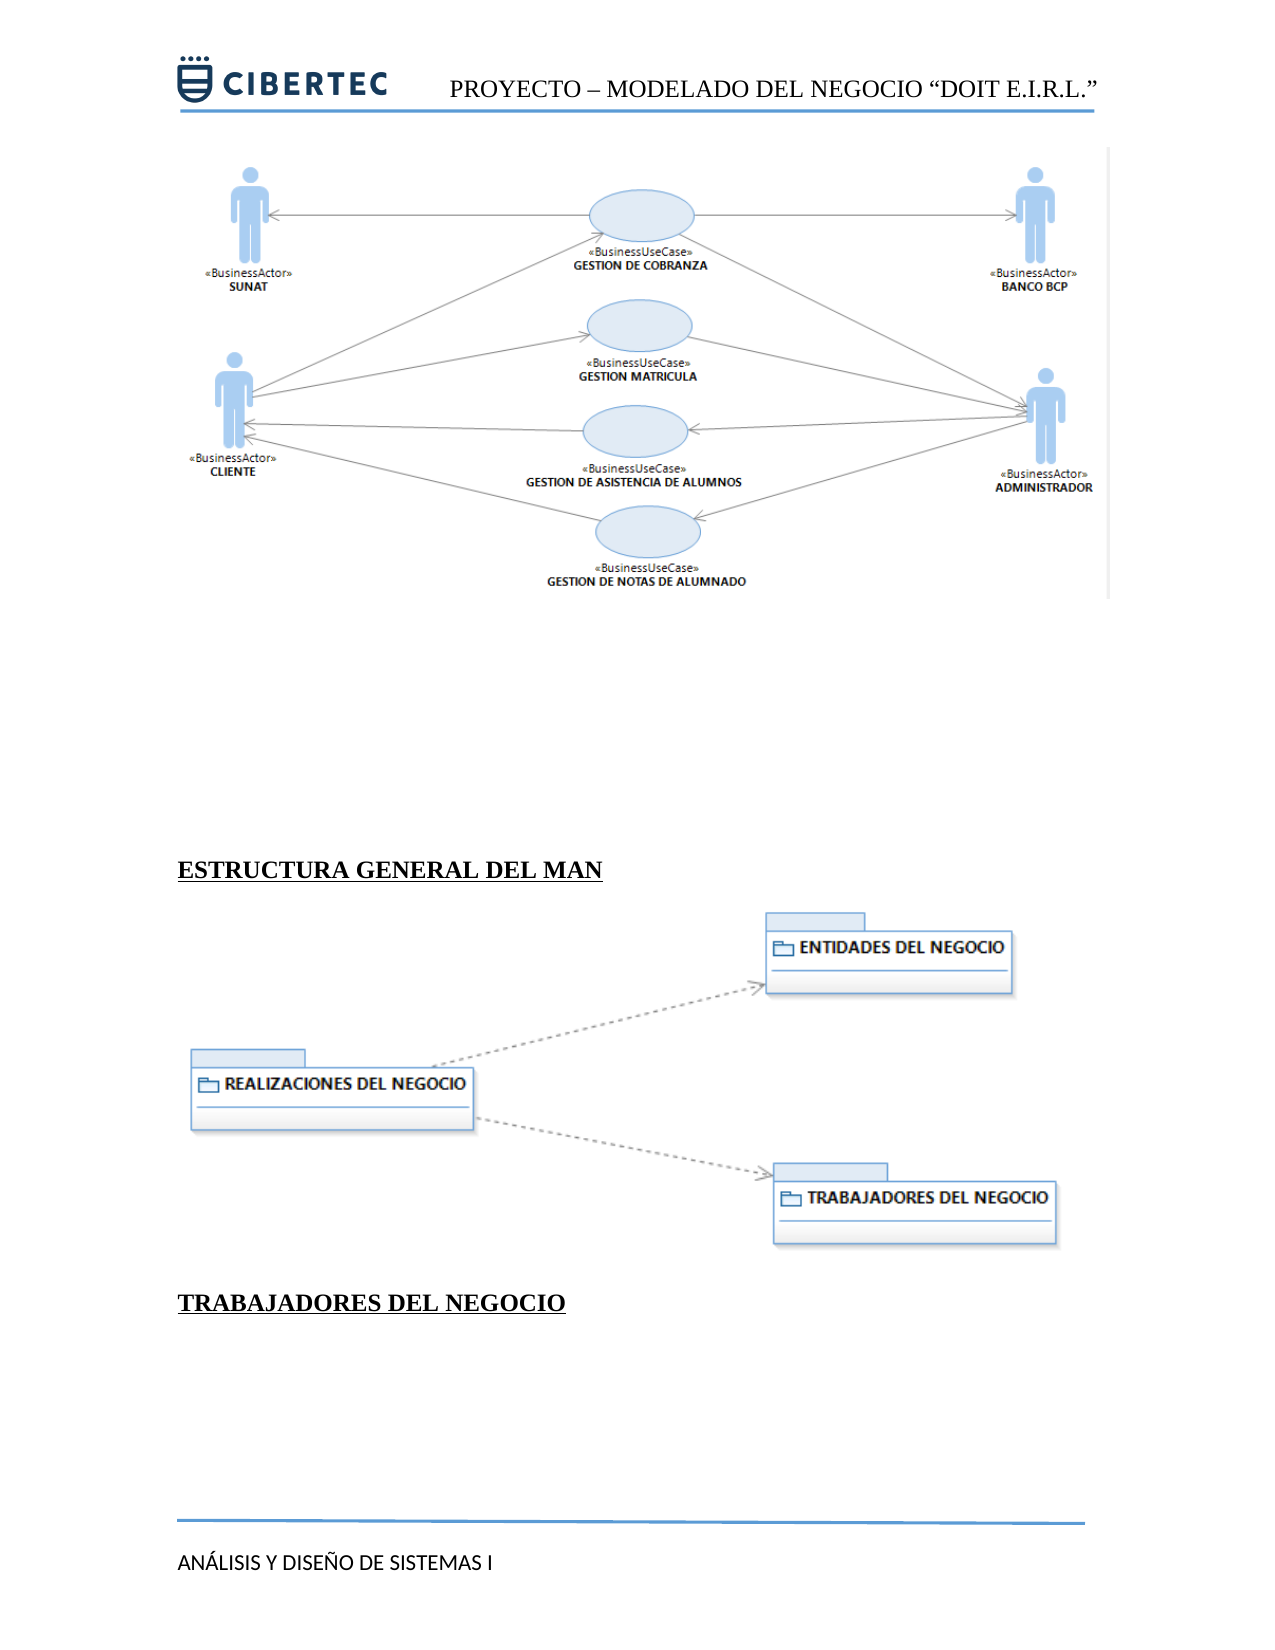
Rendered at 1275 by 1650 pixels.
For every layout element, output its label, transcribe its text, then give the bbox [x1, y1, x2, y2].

text TRABAJADORES DEL NEGOCIO [177, 1288, 1098, 1316]
picture [177, 147, 1110, 599]
text ESTRUCTURA GENERAL DEL MAN [177, 856, 1098, 884]
picture [177, 48, 387, 107]
picture [177, 903, 1088, 1269]
